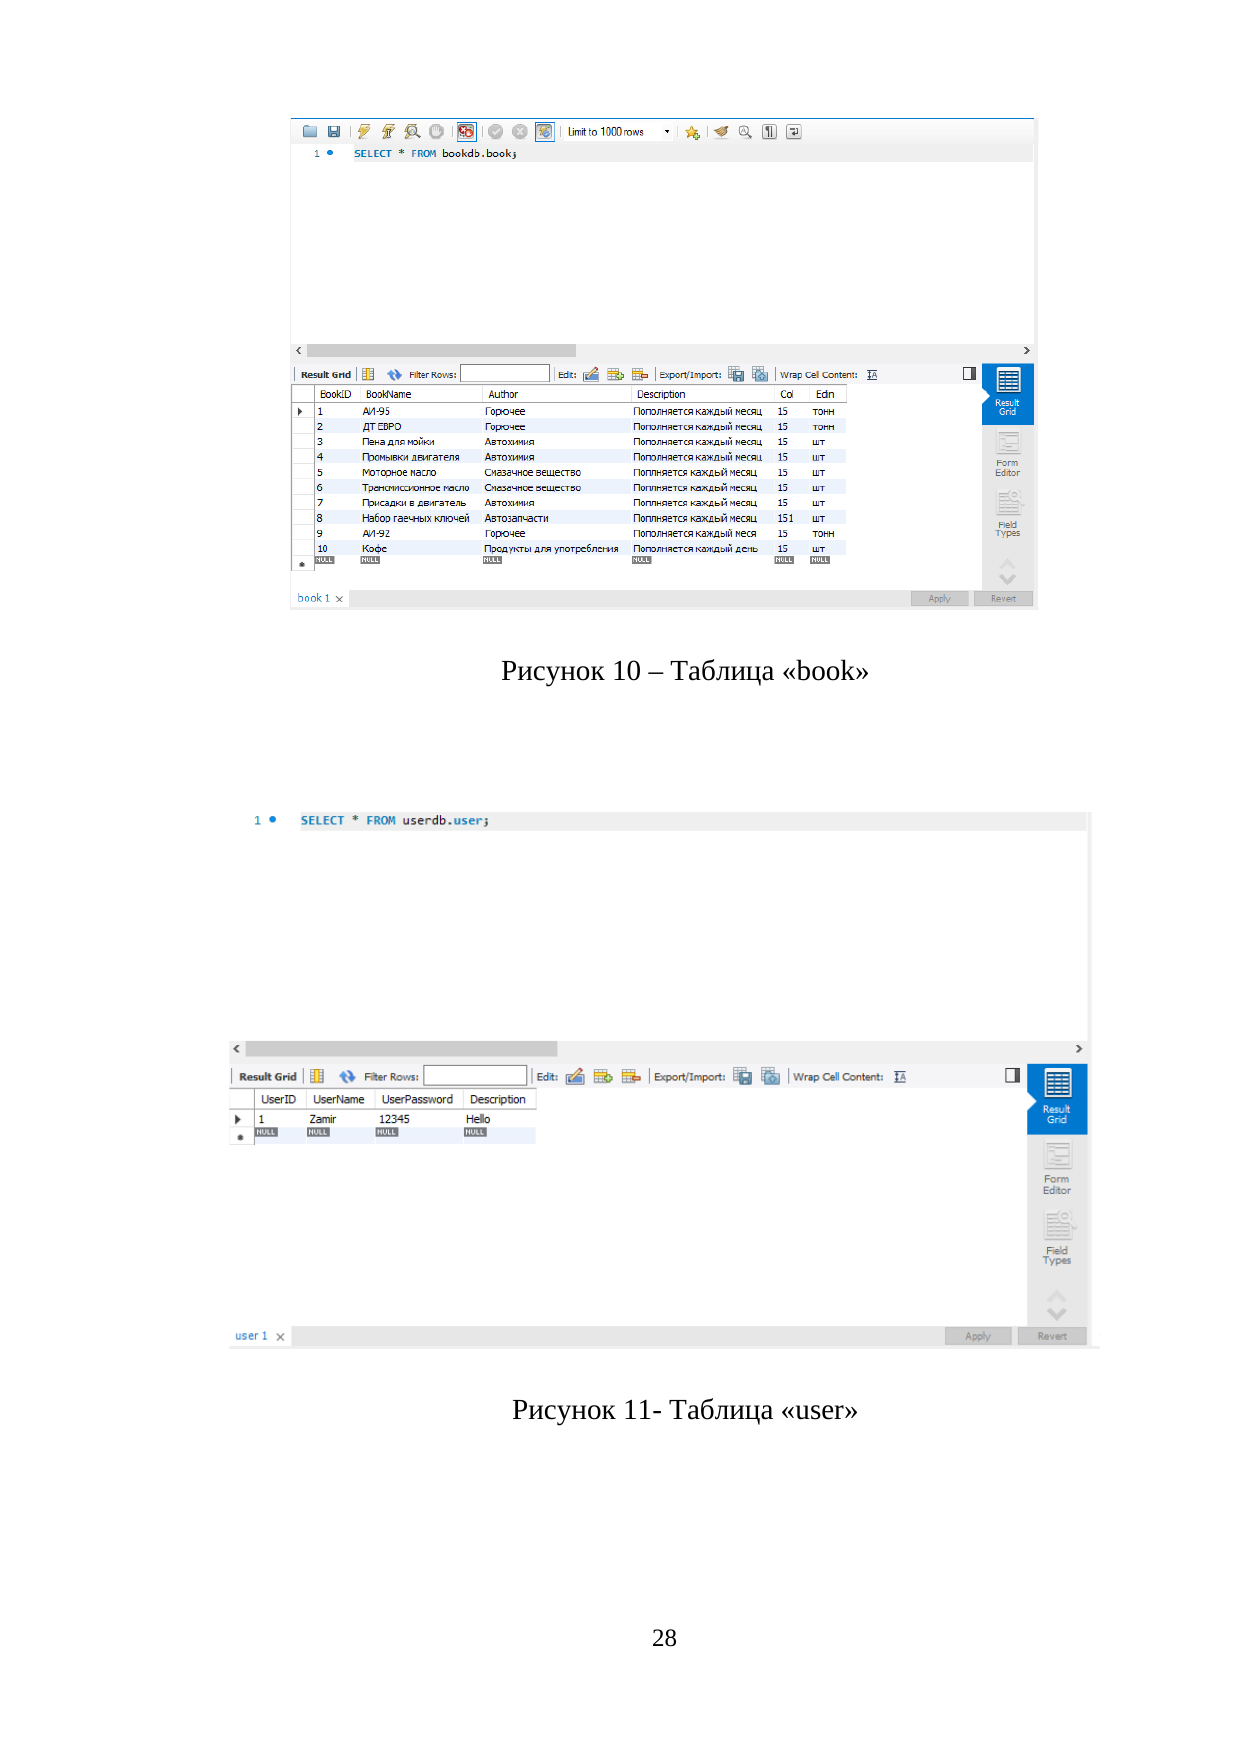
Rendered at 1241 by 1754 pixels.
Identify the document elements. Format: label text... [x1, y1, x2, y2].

picture [290, 118, 1039, 610]
picture [229, 812, 1100, 1349]
text Рисунок 10 – Таблица «book» [177, 653, 1152, 687]
text Рисунок 11- Таблица «user» [177, 1392, 1152, 1425]
